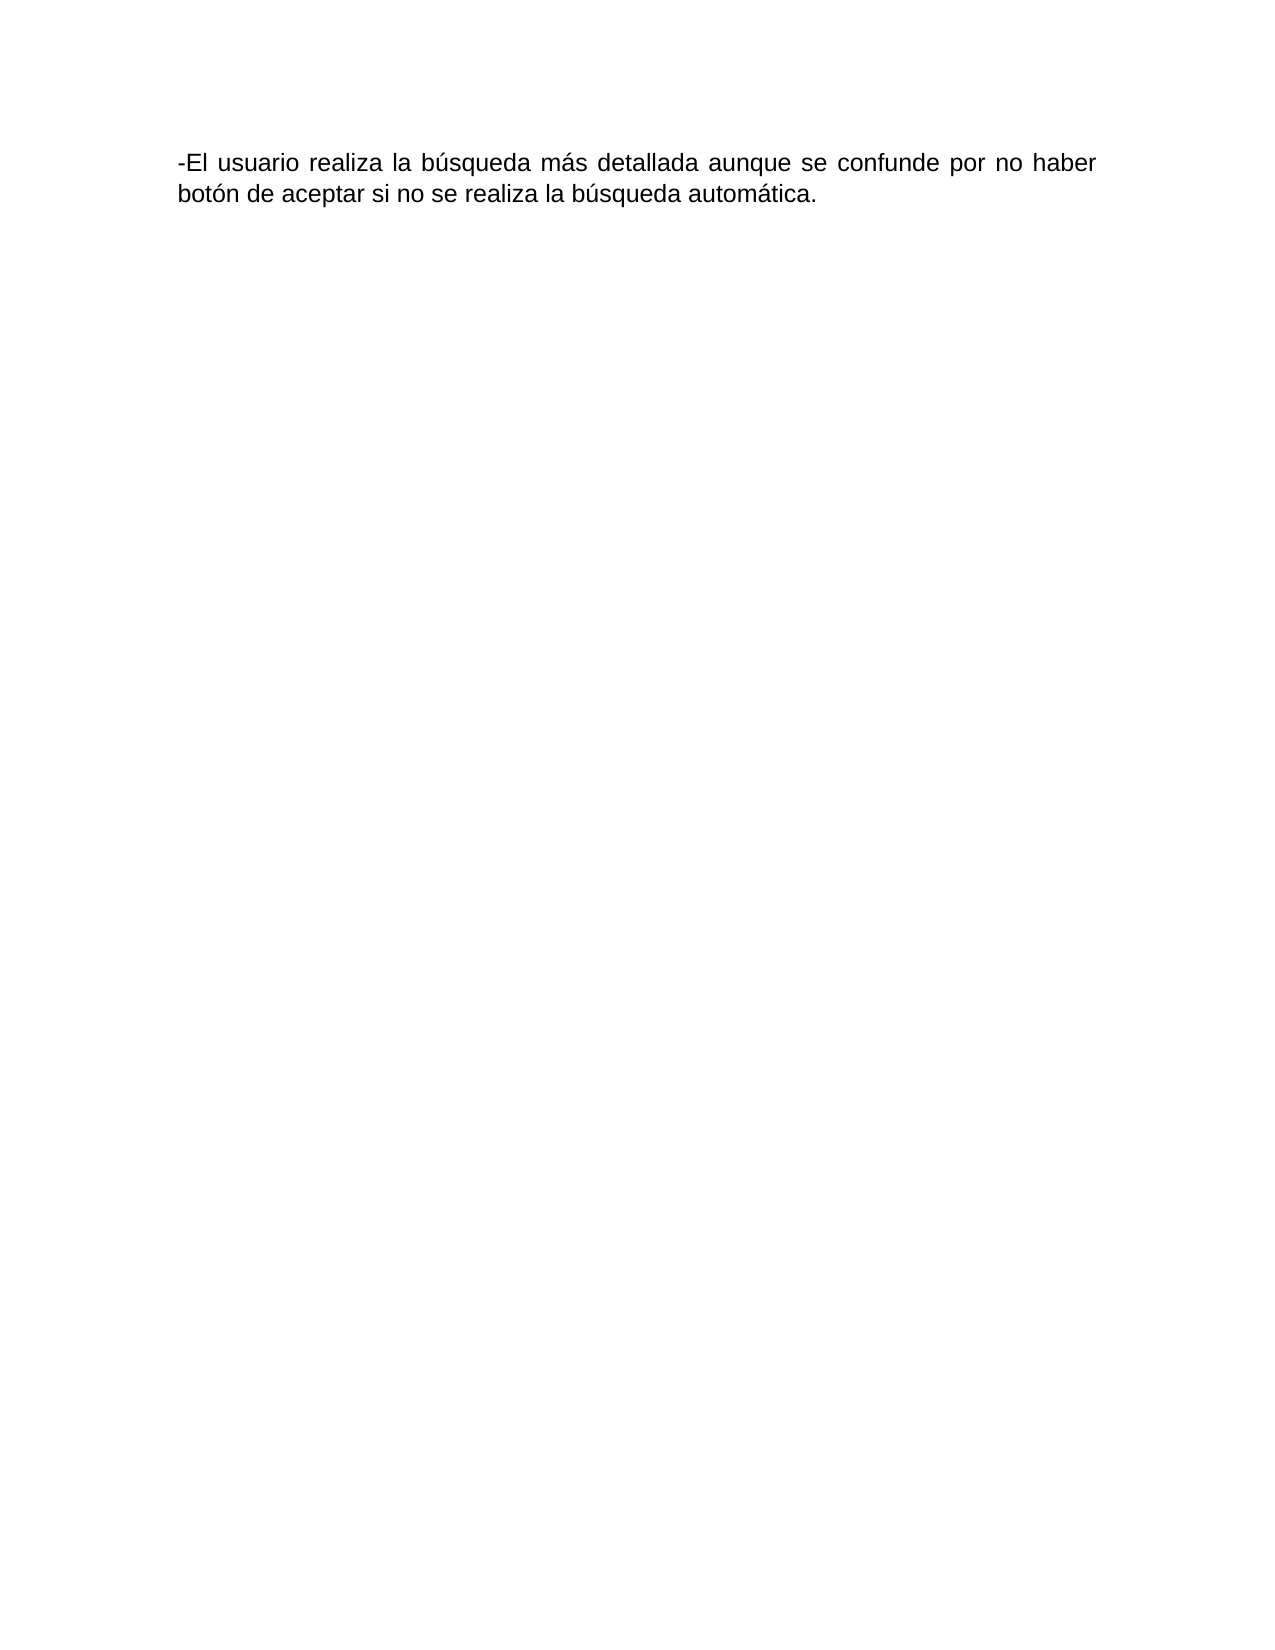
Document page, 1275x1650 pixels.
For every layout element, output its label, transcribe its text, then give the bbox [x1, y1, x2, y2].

text -El usuario realiza la búsqueda más detallada aunque se confunde por no haber botón de aceptar si no se realiza la búsqueda automática. [177, 148, 1098, 207]
